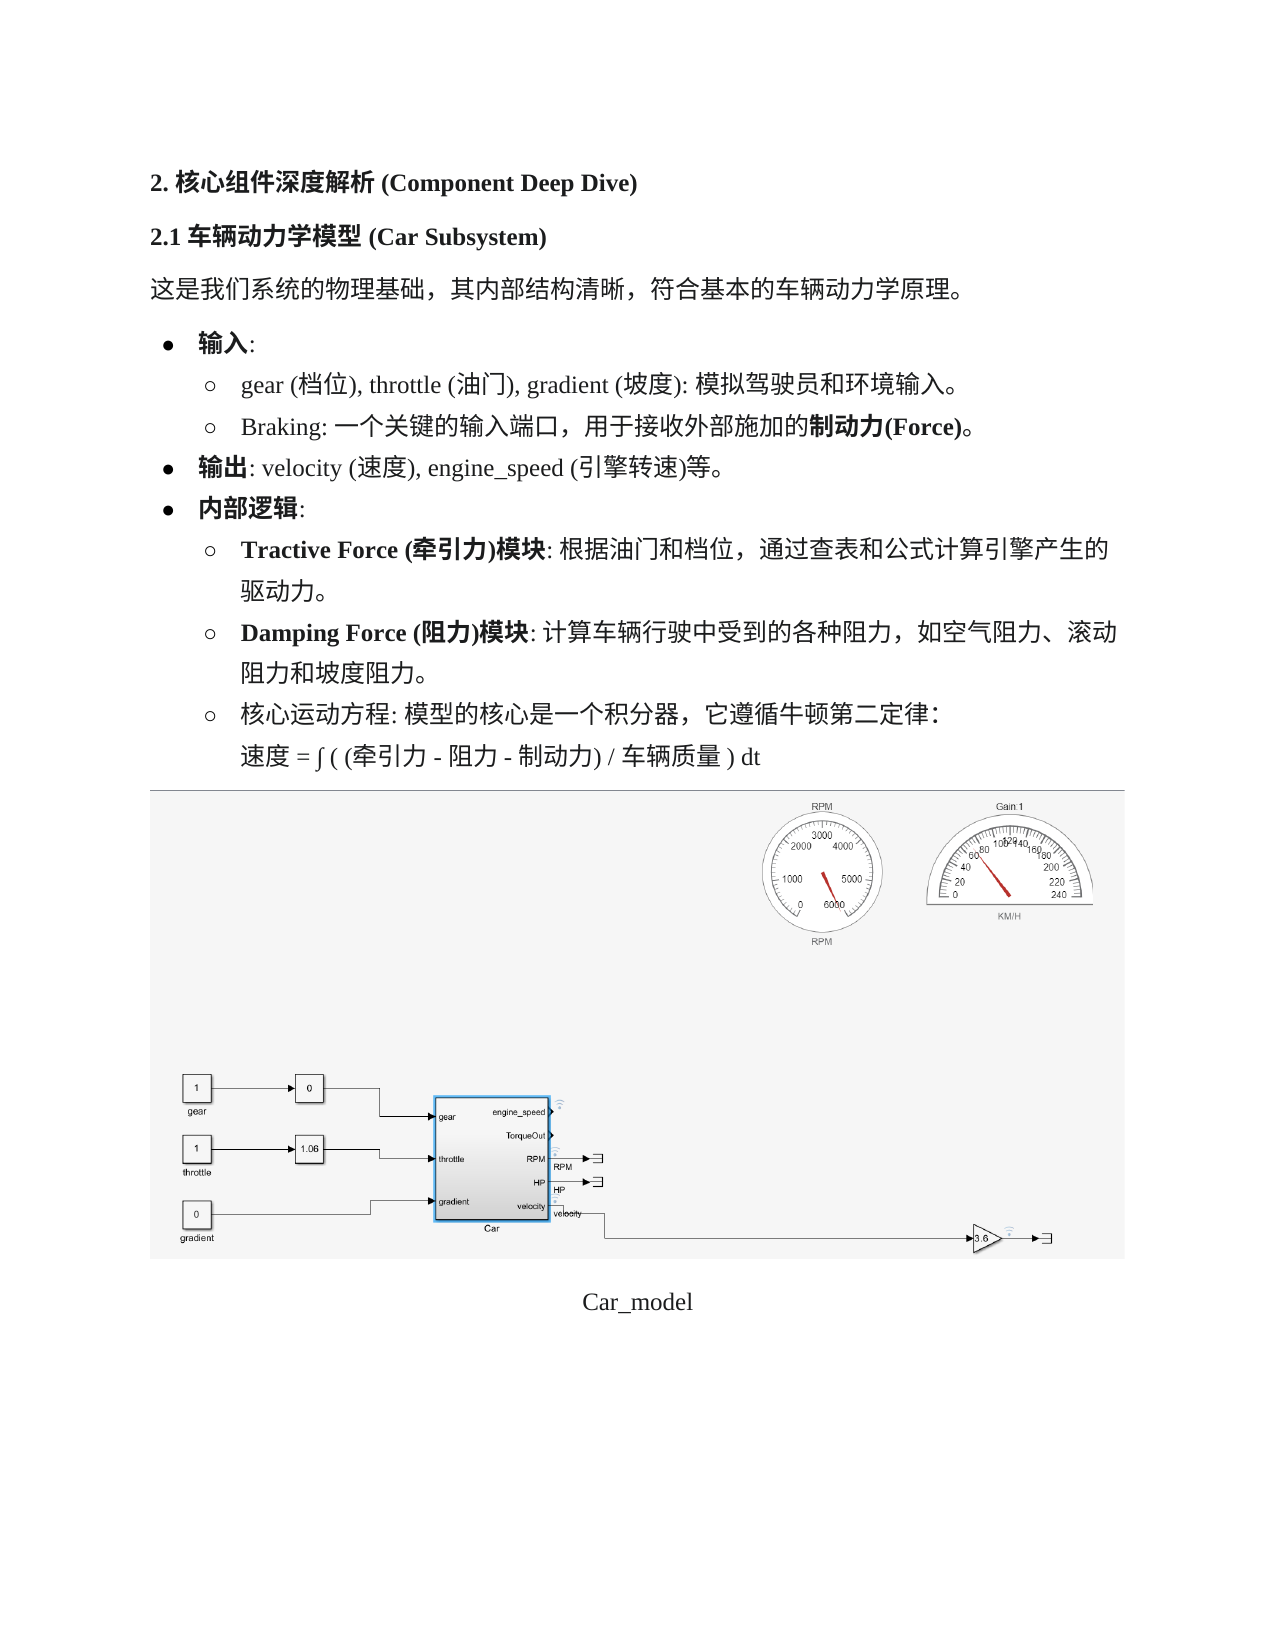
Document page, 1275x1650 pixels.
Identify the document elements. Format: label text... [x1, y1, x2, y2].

picture [150, 790, 1125, 1259]
list 输出: velocity (速度), engine_speed (引擎转速)等。 [161, 447, 1125, 484]
list gear (档位), throttle (油门), gradient (坡度): 模拟驾驶员和环境输入。 [203, 365, 1125, 401]
list 内部逻辑: [161, 489, 1125, 525]
list 输入: [161, 324, 1125, 360]
list Tractive Force (牵引力)模块: 根据油门和档位，通过查表和公式计算引擎产生的驱动力。 [203, 530, 1125, 607]
subtitle 2. 核心组件深度解析 (Component Deep Dive) [150, 162, 1125, 199]
text 这是我们系统的物理基础，其内部结构清晰，符合基本的车辆动力学原理。 [150, 270, 1125, 306]
list 核心运动方程: 模型的核心是一个积分器，它遵循牛顿第二定律： 速度 = ∫ ( (牵引力 - 阻力 - 制动力) / 车辆质量 ) dt [203, 695, 1125, 772]
list Damping Force (阻力)模块: 计算车辆行驶中受到的各种阻力，如空气阻力、滚动阻力和坡度阻力。 [203, 612, 1125, 690]
list Braking: 一个关键的输入端口，用于接收外部施加的制动力(Force)。 [203, 406, 1125, 442]
text Car_model [150, 1287, 1125, 1316]
subtitle 2.1 车辆动力学模型 (Car Subsystem) [150, 216, 1125, 252]
